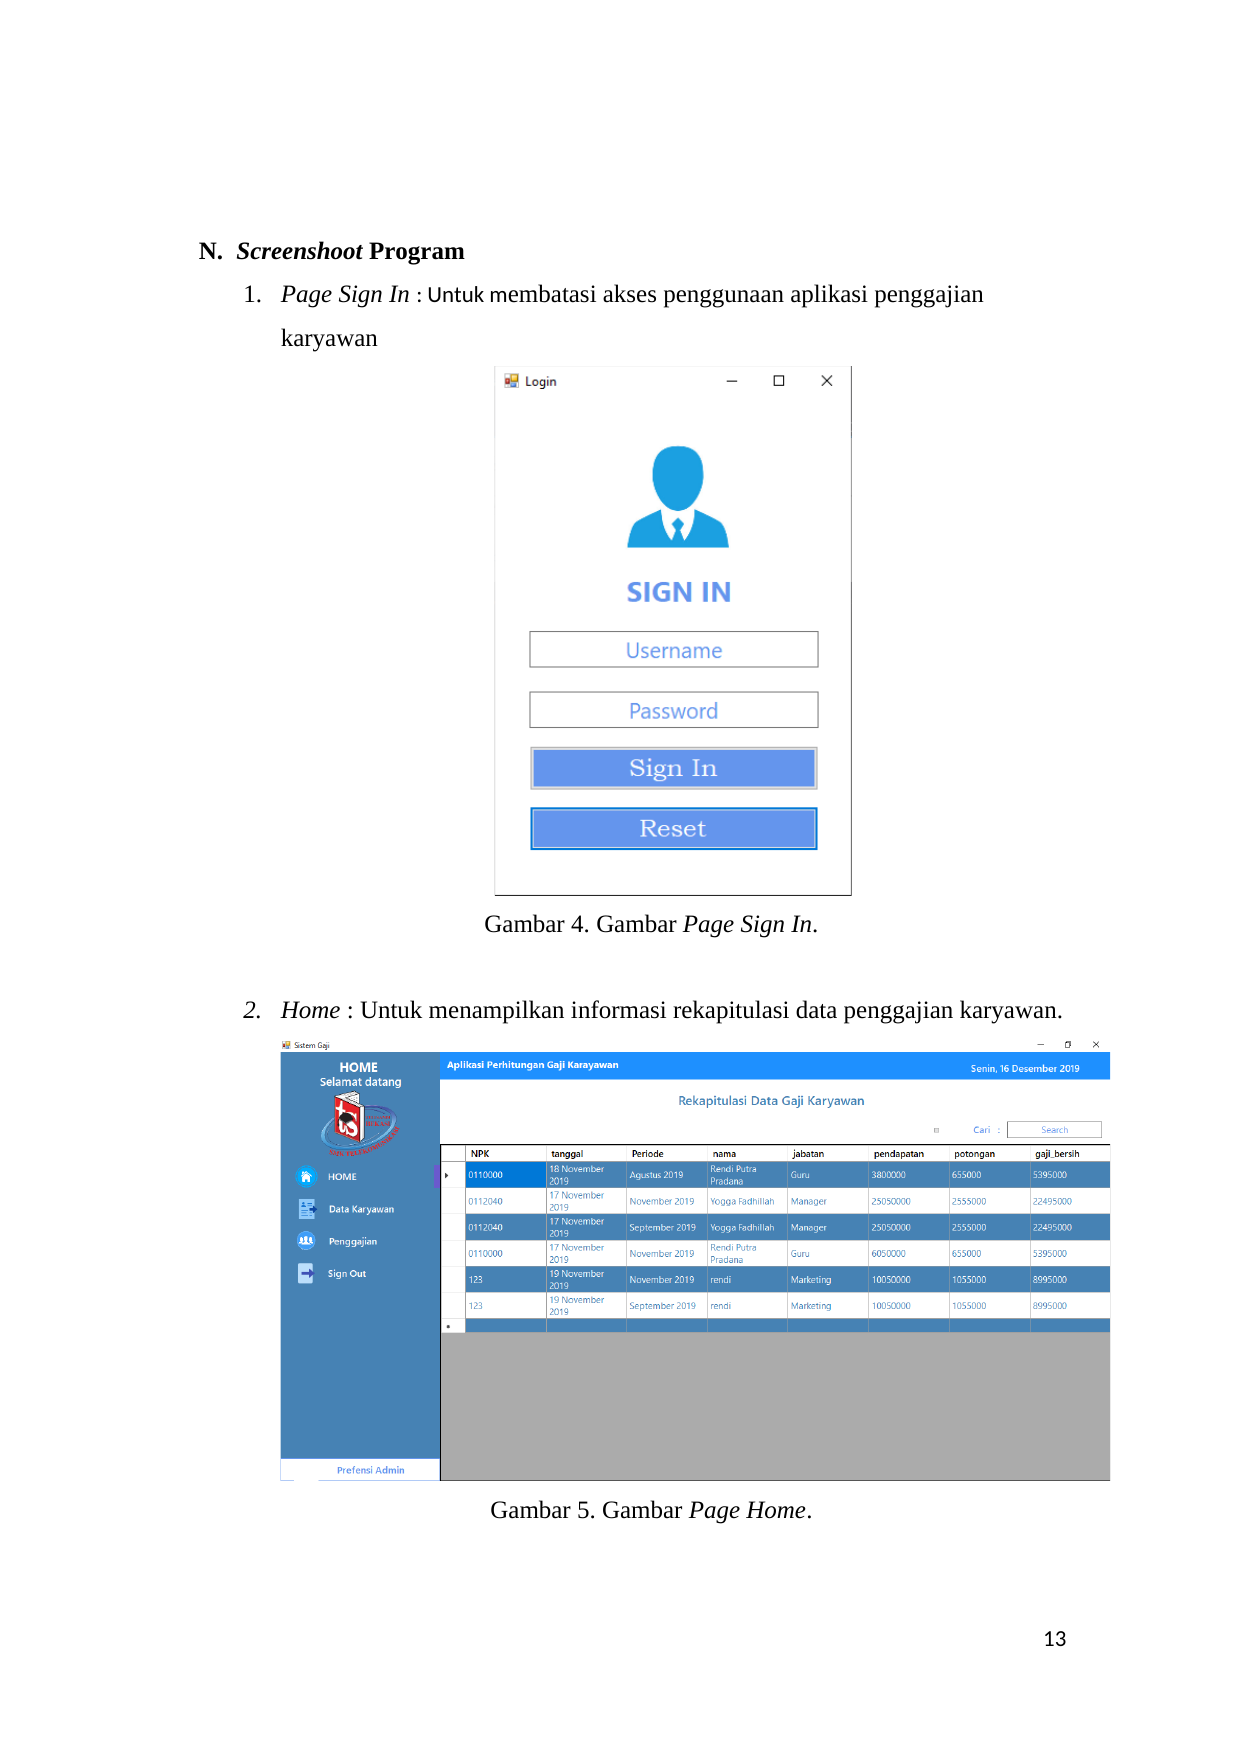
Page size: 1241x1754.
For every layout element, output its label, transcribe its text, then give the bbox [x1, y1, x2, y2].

list Screenshoot Program [199, 236, 1066, 265]
list Gambar 5. Gambar Page Home. [236, 1495, 1066, 1523]
picture [280, 1038, 1111, 1481]
list Gambar 4. Gambar Page Sign In. [236, 909, 1066, 938]
list Home : Untuk menampilkan informasi rekapitulasi data penggajian karyawan. [243, 996, 1066, 1024]
picture [494, 366, 852, 896]
list Page Sign In : Untuk membatasi akses penggunaan aplikasi penggajian karyawan [243, 279, 1066, 352]
